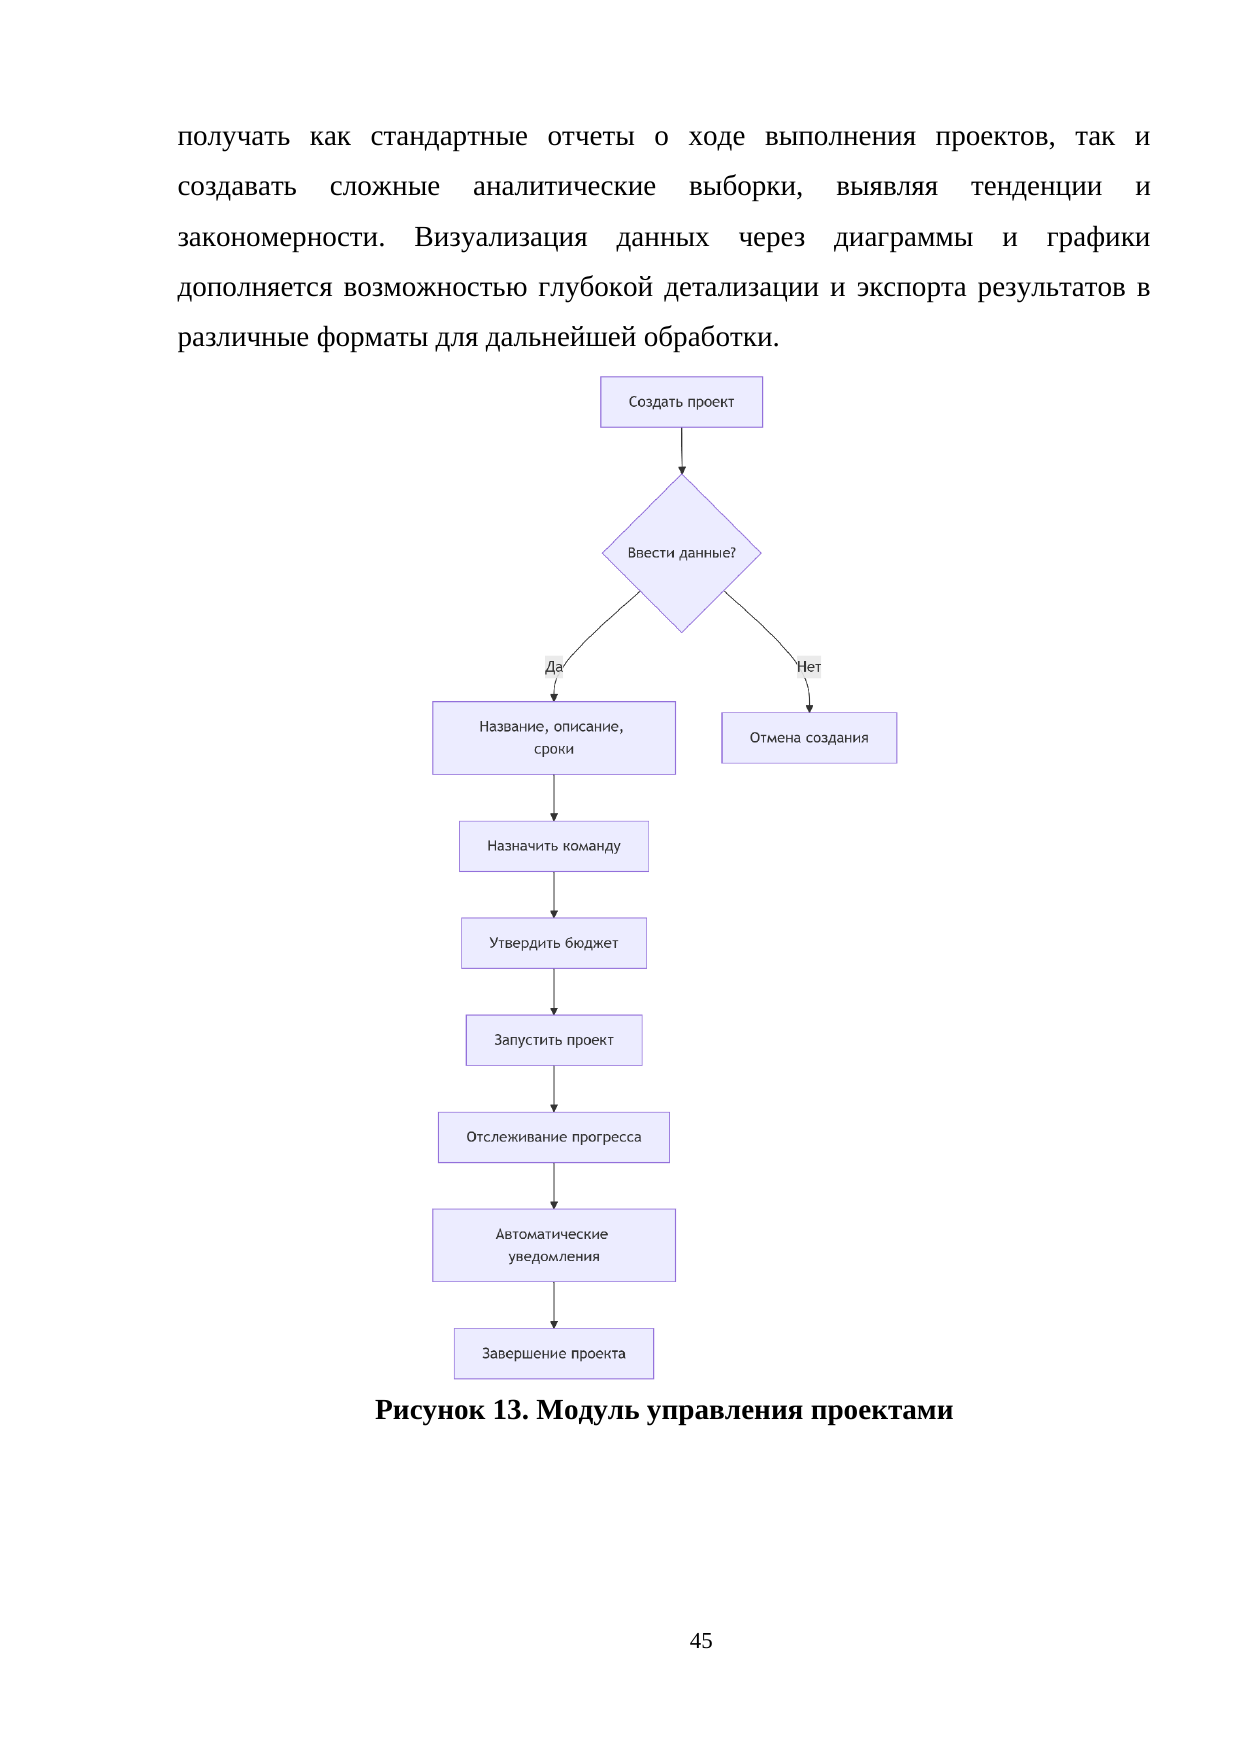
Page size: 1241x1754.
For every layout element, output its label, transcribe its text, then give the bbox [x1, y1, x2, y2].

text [177, 118, 1152, 353]
picture [425, 369, 904, 1386]
text Рисунок 13. Модуль управления проектами [177, 1392, 1152, 1426]
